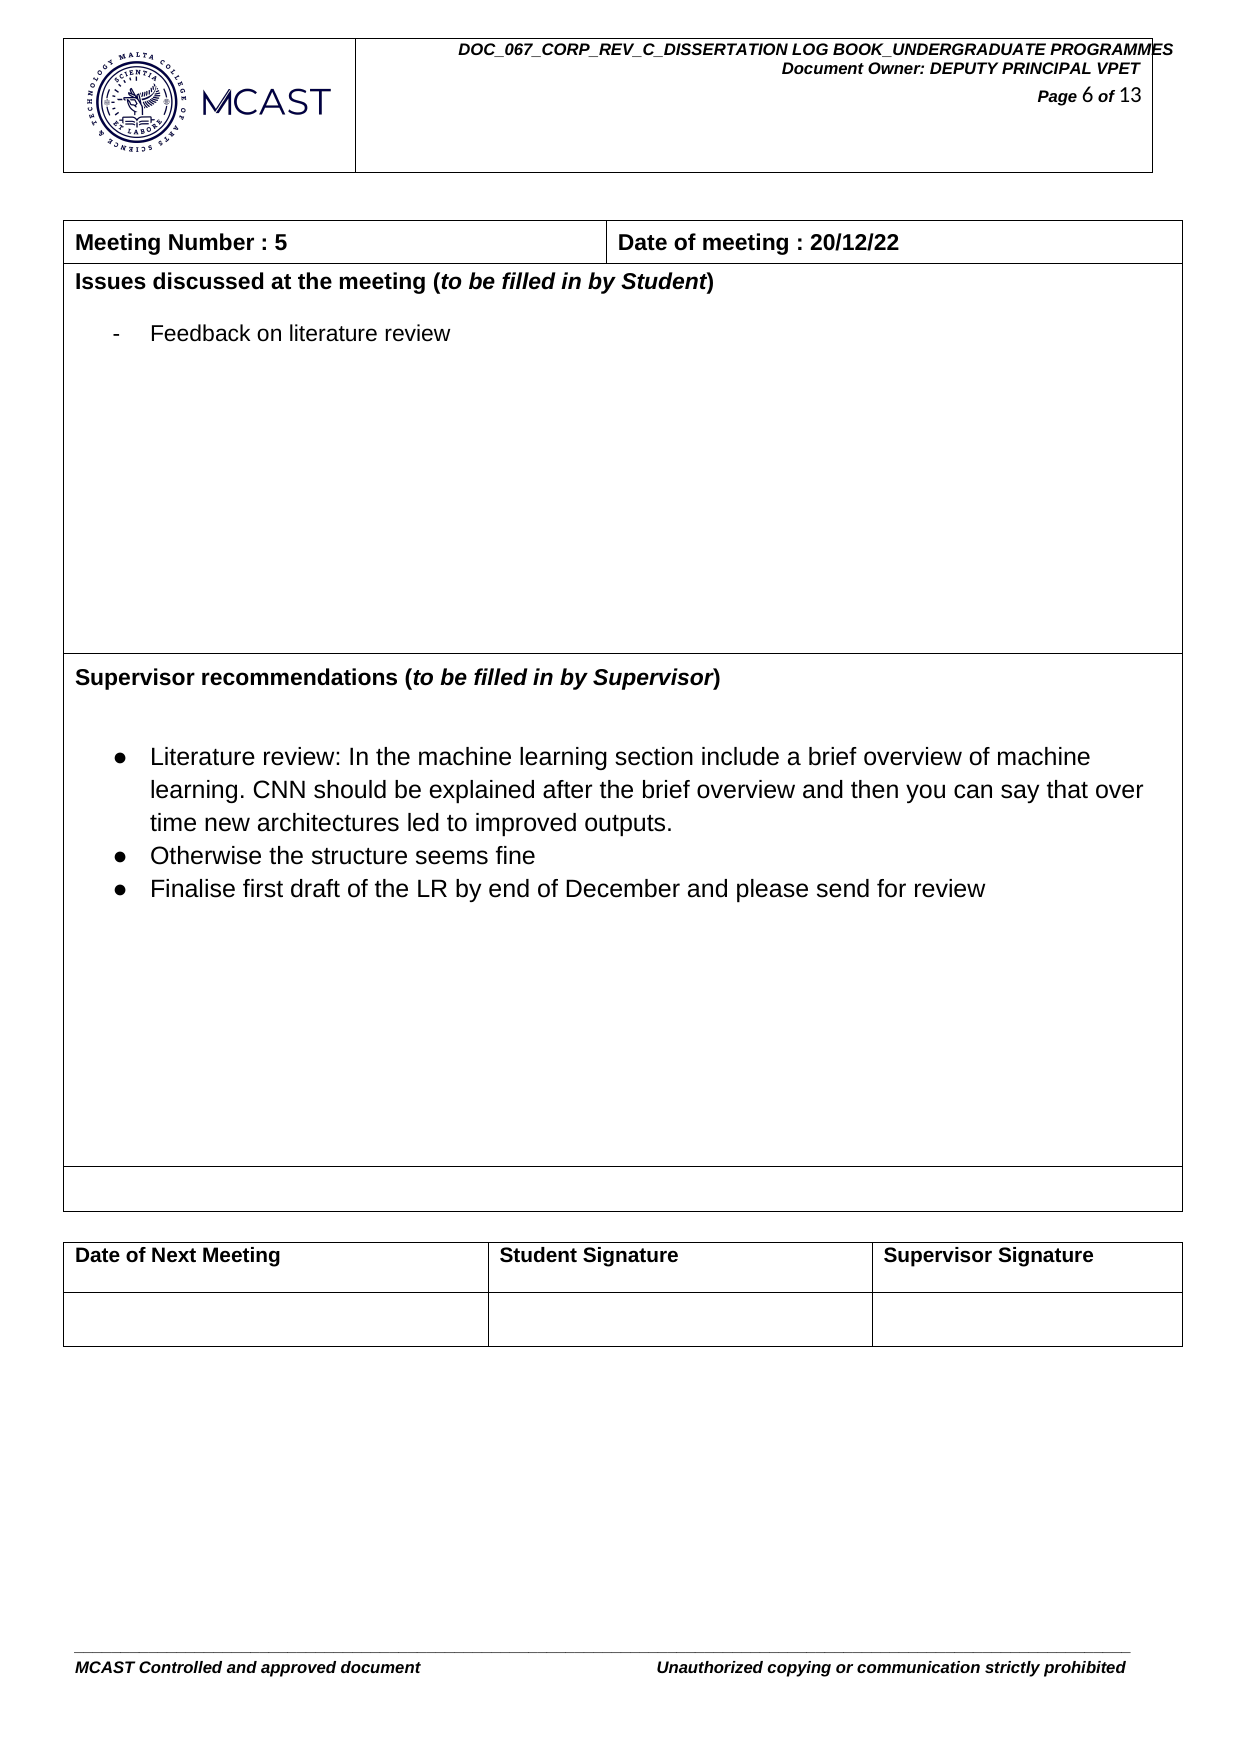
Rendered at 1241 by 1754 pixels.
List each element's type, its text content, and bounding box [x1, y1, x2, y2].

table_header Meeting Number : 5 [64, 221, 606, 262]
table_header Student Signature [489, 1243, 872, 1292]
picture [74, 39, 344, 165]
table_cell [489, 1293, 872, 1346]
table_cell [64, 1167, 1182, 1211]
table_header Supervisor Signature [873, 1243, 1182, 1292]
table_cell Supervisor recommendations (to be filled in by Supervisor) Literature review: In the machine learning section include a brief overview of machine learning. CNN should be explained after the brief overview and then you can say that over time new architectures led to improved outputs. Otherwise the structure seems fine Finalise first draft of the LR by end of December and please send for review [64, 654, 1182, 1166]
table_header Date of Next Meeting [64, 1243, 488, 1292]
table_cell Issues discussed at the meeting (to be filled in by Student) Feedback on literature review [64, 264, 1182, 653]
table_cell [64, 1293, 488, 1346]
table_header Date of meeting : 20/12/22 [607, 221, 1182, 262]
table_cell [873, 1293, 1182, 1346]
